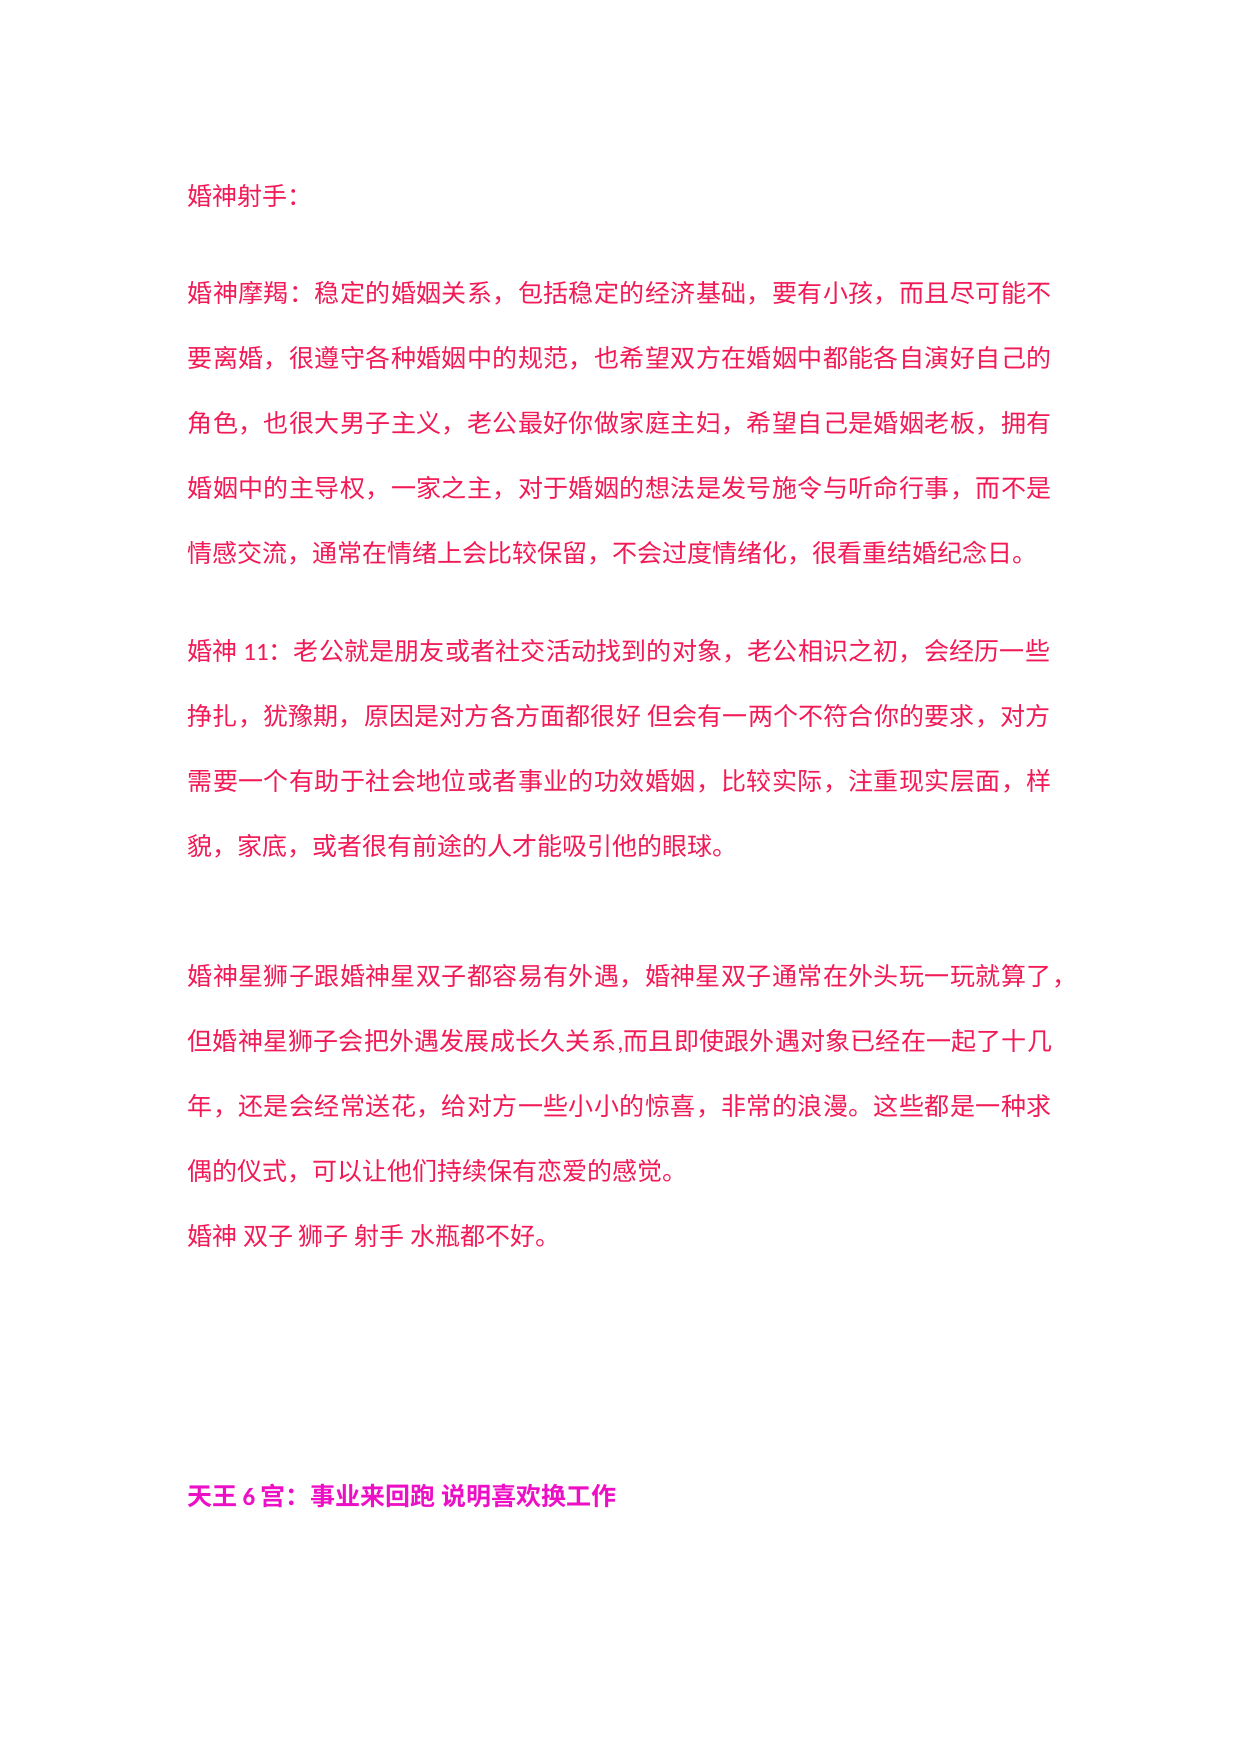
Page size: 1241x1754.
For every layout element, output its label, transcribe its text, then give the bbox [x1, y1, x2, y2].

text 婚神星狮子跟婚神星双子都容易有外遇，婚神星双子通常在外头玩一玩就算了，但婚神星狮子会把外遇发展成长久关系,而且即使跟外遇对象已经在一起了十几年，还是会经常送花，给对方一些小小的惊喜，非常的浪漫。这些都是一种求偶的仪式，可以让他们持续保有恋爱的感觉。 [187, 942, 1053, 1202]
text 婚神 双子 狮子 射手 水瓶都不好。 [187, 1202, 1053, 1267]
text 婚神射手： [187, 162, 1053, 227]
text 婚神摩羯：稳定的婚姻关系，包括稳定的经济基础，要有小孩，而且尽可能不要离婚，很遵守各种婚姻中的规范，也希望双方在婚姻中都能各自演好自己的角色，也很大男子主义，老公最好你做家庭主妇，希望自己是婚姻老板，拥有婚姻中的主导权，一家之主，对于婚姻的想法是发号施令与听命行事，而不是情感交流，通常在情绪上会比较保留，不会过度情绪化，很看重结婚纪念日。 [187, 259, 1053, 584]
text 天王6宫：事业来回跑 说明喜欢换工作 [187, 1462, 1053, 1527]
text 婚神11：老公就是朋友或者社交活动找到的对象，老公相识之初，会经历一些挣扎，犹豫期，原因是对方各方面都很好 但会有一两个不符合你的要求，对方需要一个有助于社会地位或者事业的功效婚姻，比较实际，注重现实层面，样貌，家底，或者很有前途的人才能吸引他的眼球。 [187, 617, 1053, 877]
